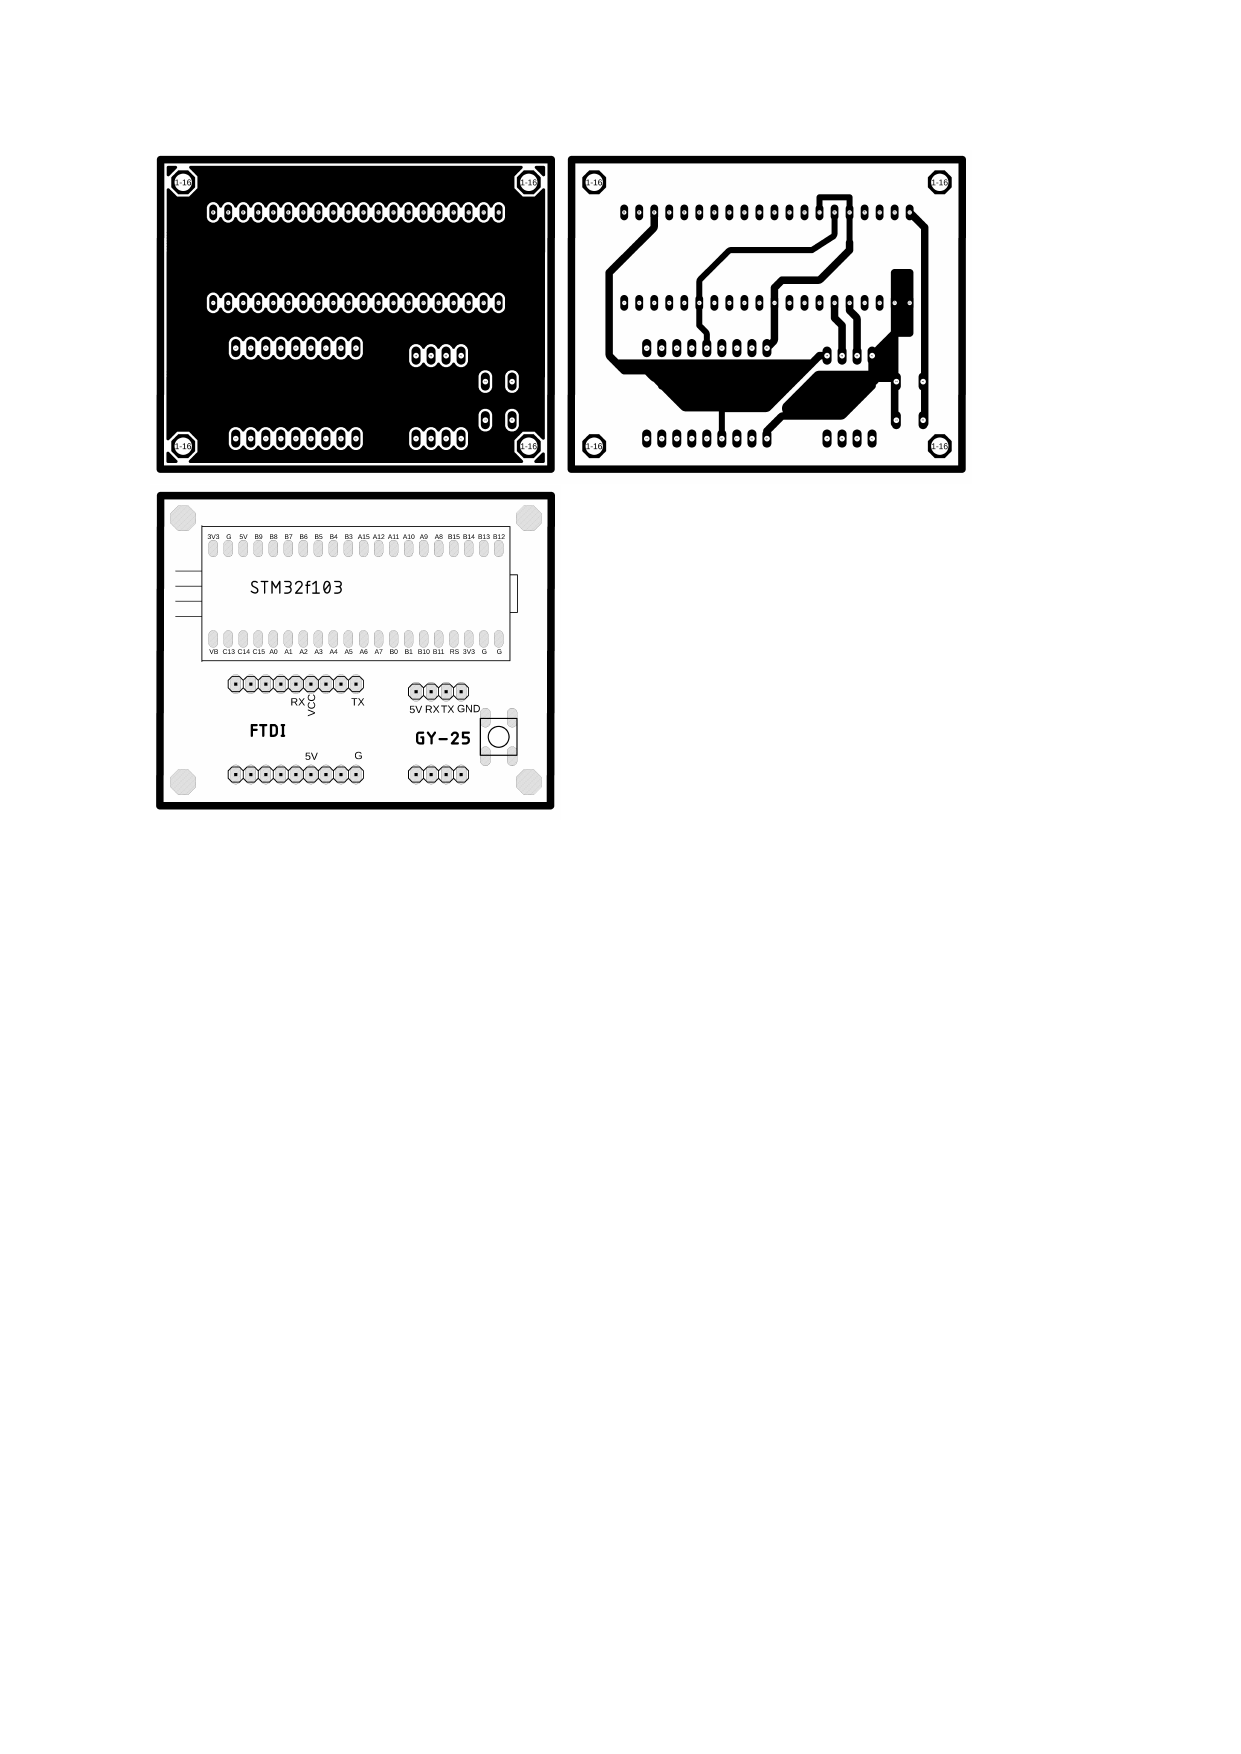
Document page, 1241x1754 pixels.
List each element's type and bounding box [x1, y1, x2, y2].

picture [150, 150, 973, 484]
picture [150, 485, 562, 820]
